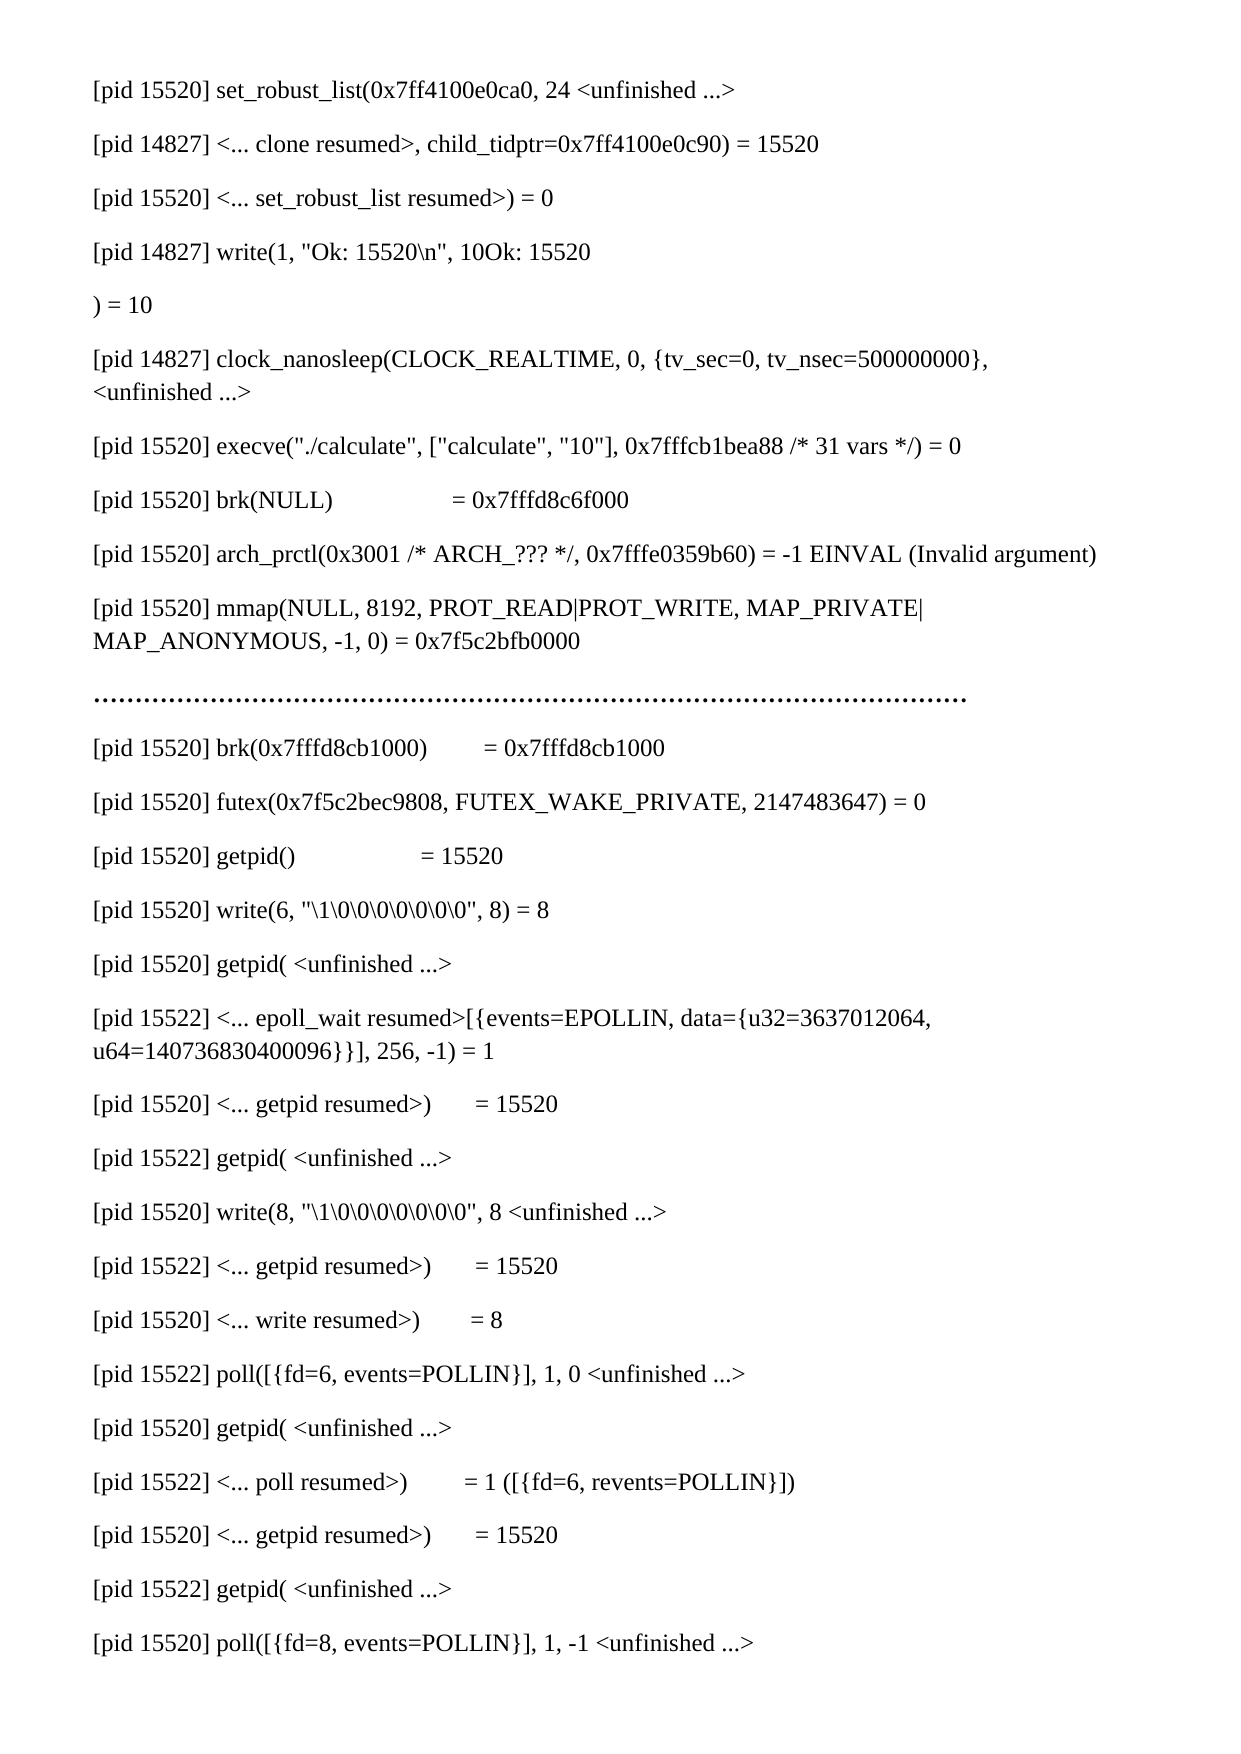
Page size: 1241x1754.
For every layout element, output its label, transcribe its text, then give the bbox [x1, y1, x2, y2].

text [pid 15520] getpid( <unfinished ...> [93, 1413, 1147, 1441]
text [pid 15520] brk(NULL) = 0x7fffd8c6f000 [93, 485, 1147, 514]
text [pid 15522] getpid( <unfinished ...> [93, 1574, 1147, 1603]
text [pid 15520] getpid() = 15520 [93, 841, 1147, 870]
text [pid 15522] <... epoll_wait resumed>[{events=EPOLLIN, data={u32=3637012064, u64=140736830400096}}], 256, -1) = 1 [93, 1003, 1147, 1064]
text [pid 15522] <... poll resumed>) = 1 ([{fd=6, revents=POLLIN}]) [93, 1467, 1147, 1495]
text [pid 15520] brk(0x7fffd8cb1000) = 0x7fffd8cb1000 [93, 733, 1147, 762]
text [pid 14827] write(1, "Ok: 15520\n", 10Ok: 15520 [93, 237, 1147, 265]
text [pid 14827] clock_nanosleep(CLOCK_REALTIME, 0, {tv_sec=0, tv_nsec=500000000}, <unfinished ...> [93, 344, 1147, 406]
text [pid 15520] execve("./calculate", ["calculate", "10"], 0x7fffcb1bea88 /* 31 vars */) = 0 [93, 431, 1147, 460]
text [pid 15520] write(8, "\1\0\0\0\0\0\0\0", 8 <unfinished ...> [93, 1197, 1147, 1226]
text [pid 15522] getpid( <unfinished ...> [93, 1143, 1147, 1172]
text [pid 14827] <... clone resumed>, child_tidptr=0x7ff4100e0c90) = 15520 [93, 129, 1147, 158]
text [pid 15520] poll([{fd=8, events=POLLIN}], 1, -1 <unfinished ...> [93, 1628, 1147, 1657]
text [pid 15520] mmap(NULL, 8192, PROT_READ|PROT_WRITE, MAP_PRIVATE|MAP_ANONYMOUS, -1, 0) = 0x7f5c2bfb0000 [93, 593, 1147, 654]
text [pid 15520] set_robust_list(0x7ff4100e0ca0, 24 <unfinished ...> [93, 75, 1147, 104]
text [pid 15522] <... getpid resumed>) = 15520 [93, 1251, 1147, 1280]
text [pid 15520] <... set_robust_list resumed>) = 0 [93, 183, 1147, 211]
text …………………………………………………………………………………………… [93, 679, 1147, 708]
text [pid 15520] <... getpid resumed>) = 15520 [93, 1520, 1147, 1549]
text [pid 15520] <... write resumed>) = 8 [93, 1305, 1147, 1334]
text [pid 15520] futex(0x7f5c2bec9808, FUTEX_WAKE_PRIVATE, 2147483647) = 0 [93, 787, 1147, 816]
text [pid 15522] poll([{fd=6, events=POLLIN}], 1, 0 <unfinished ...> [93, 1359, 1147, 1388]
text [pid 15520] arch_prctl(0x3001 /* ARCH_??? */, 0x7fffe0359b60) = -1 EINVAL (Invalid argument) [93, 539, 1147, 568]
text ) = 10 [93, 290, 1147, 319]
text [pid 15520] write(6, "\1\0\0\0\0\0\0\0", 8) = 8 [93, 895, 1147, 924]
text [pid 15520] <... getpid resumed>) = 15520 [93, 1089, 1147, 1118]
text [pid 15520] getpid( <unfinished ...> [93, 949, 1147, 978]
